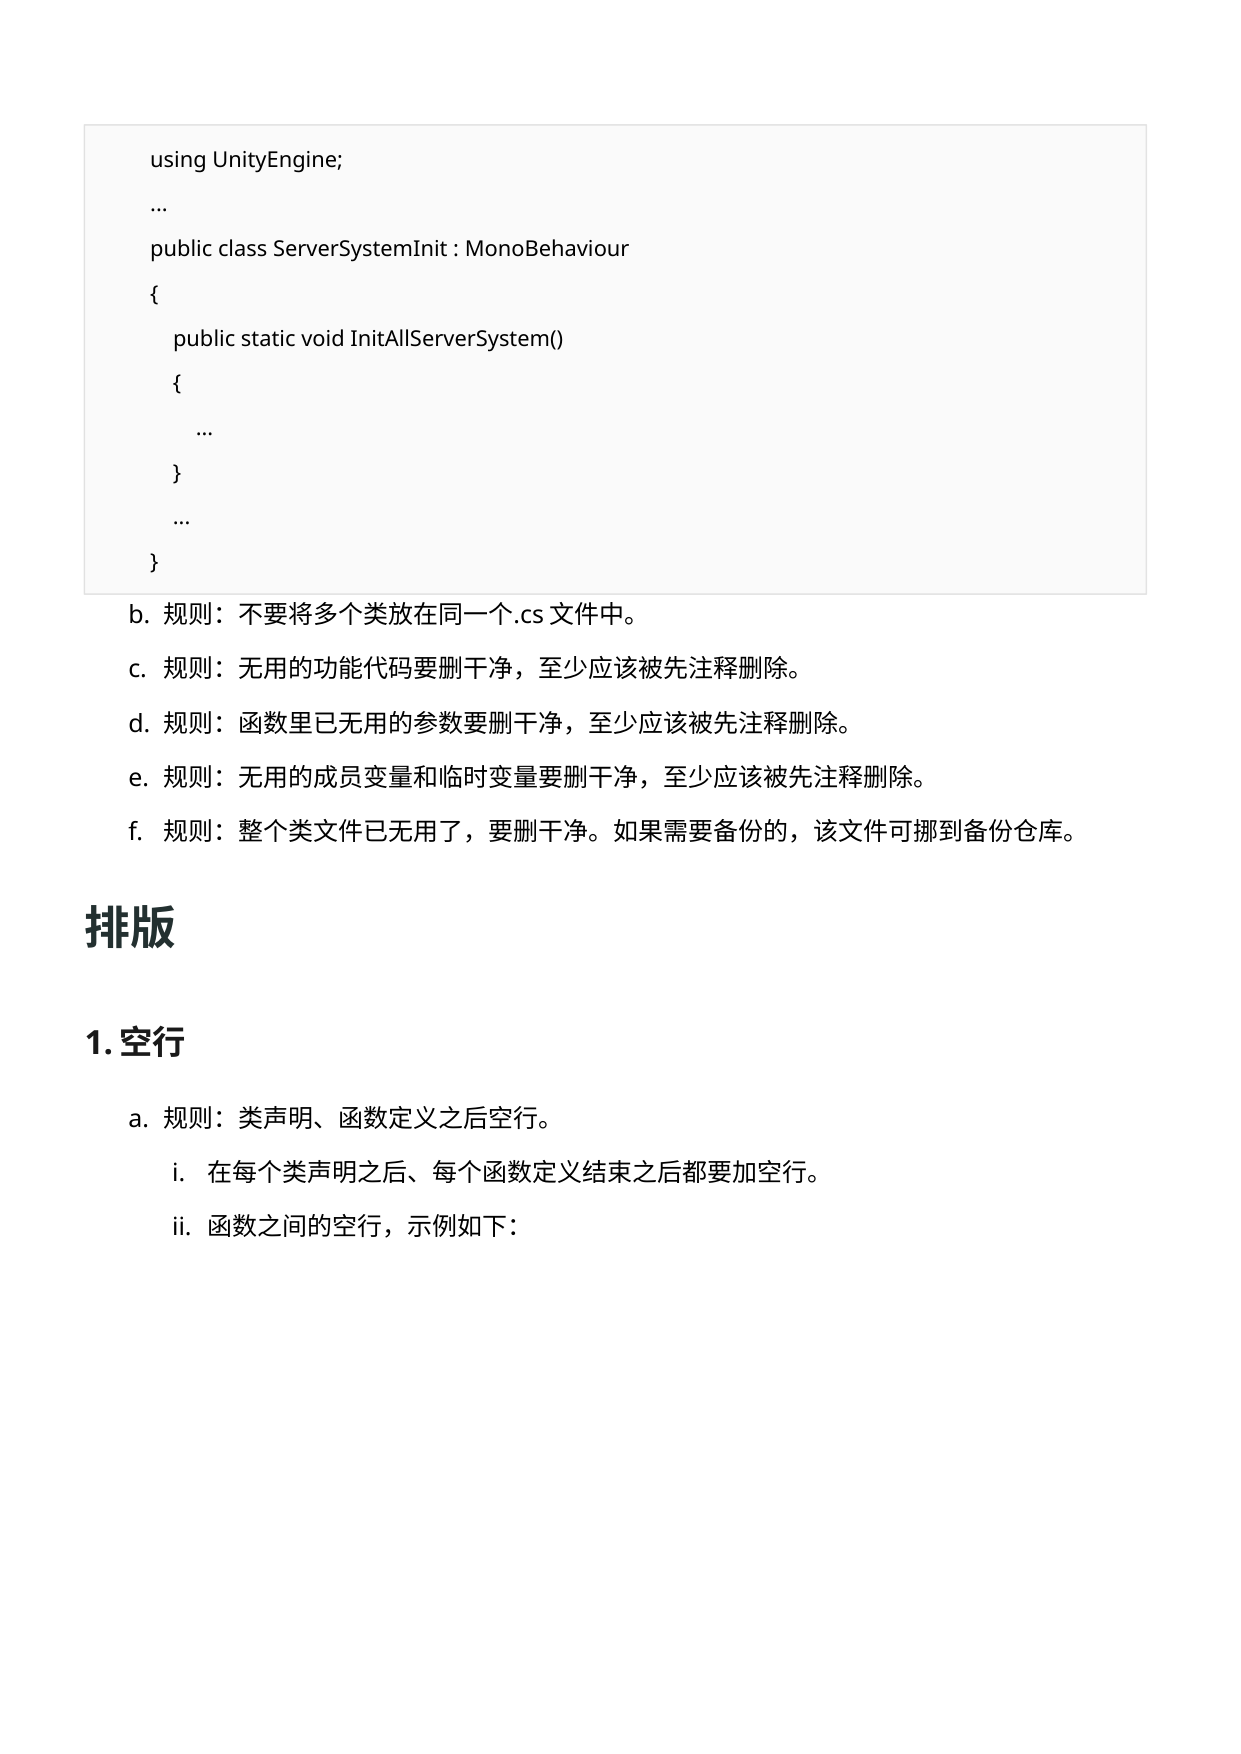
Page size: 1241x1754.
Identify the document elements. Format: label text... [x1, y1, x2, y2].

list 规则：无用的成员变量和临时变量要删干净，至少应该被先注释删除。 [128, 757, 1146, 794]
subtitle 排版 [84, 891, 1146, 958]
list 规则：无用的功能代码要删干净，至少应该被先注释删除。 [128, 649, 1146, 685]
list 规则：类声明、函数定义之后空行。 [128, 1098, 1146, 1134]
list 规则：不要将多个类放在同一个.cs文件中。 [128, 595, 1146, 631]
subtitle 空行 [84, 1016, 1146, 1064]
list 规则：函数里已无用的参数要删干净，至少应该被先注释删除。 [128, 703, 1146, 739]
list 规则：整个类文件已无用了，要删干净。如果需要备份的，该文件可挪到备份仓库。 [128, 812, 1146, 848]
list 在每个类声明之后、每个函数定义结束之后都要加空行。 [172, 1152, 1146, 1189]
list 函数之间的空行，示例如下： [172, 1207, 1146, 1243]
